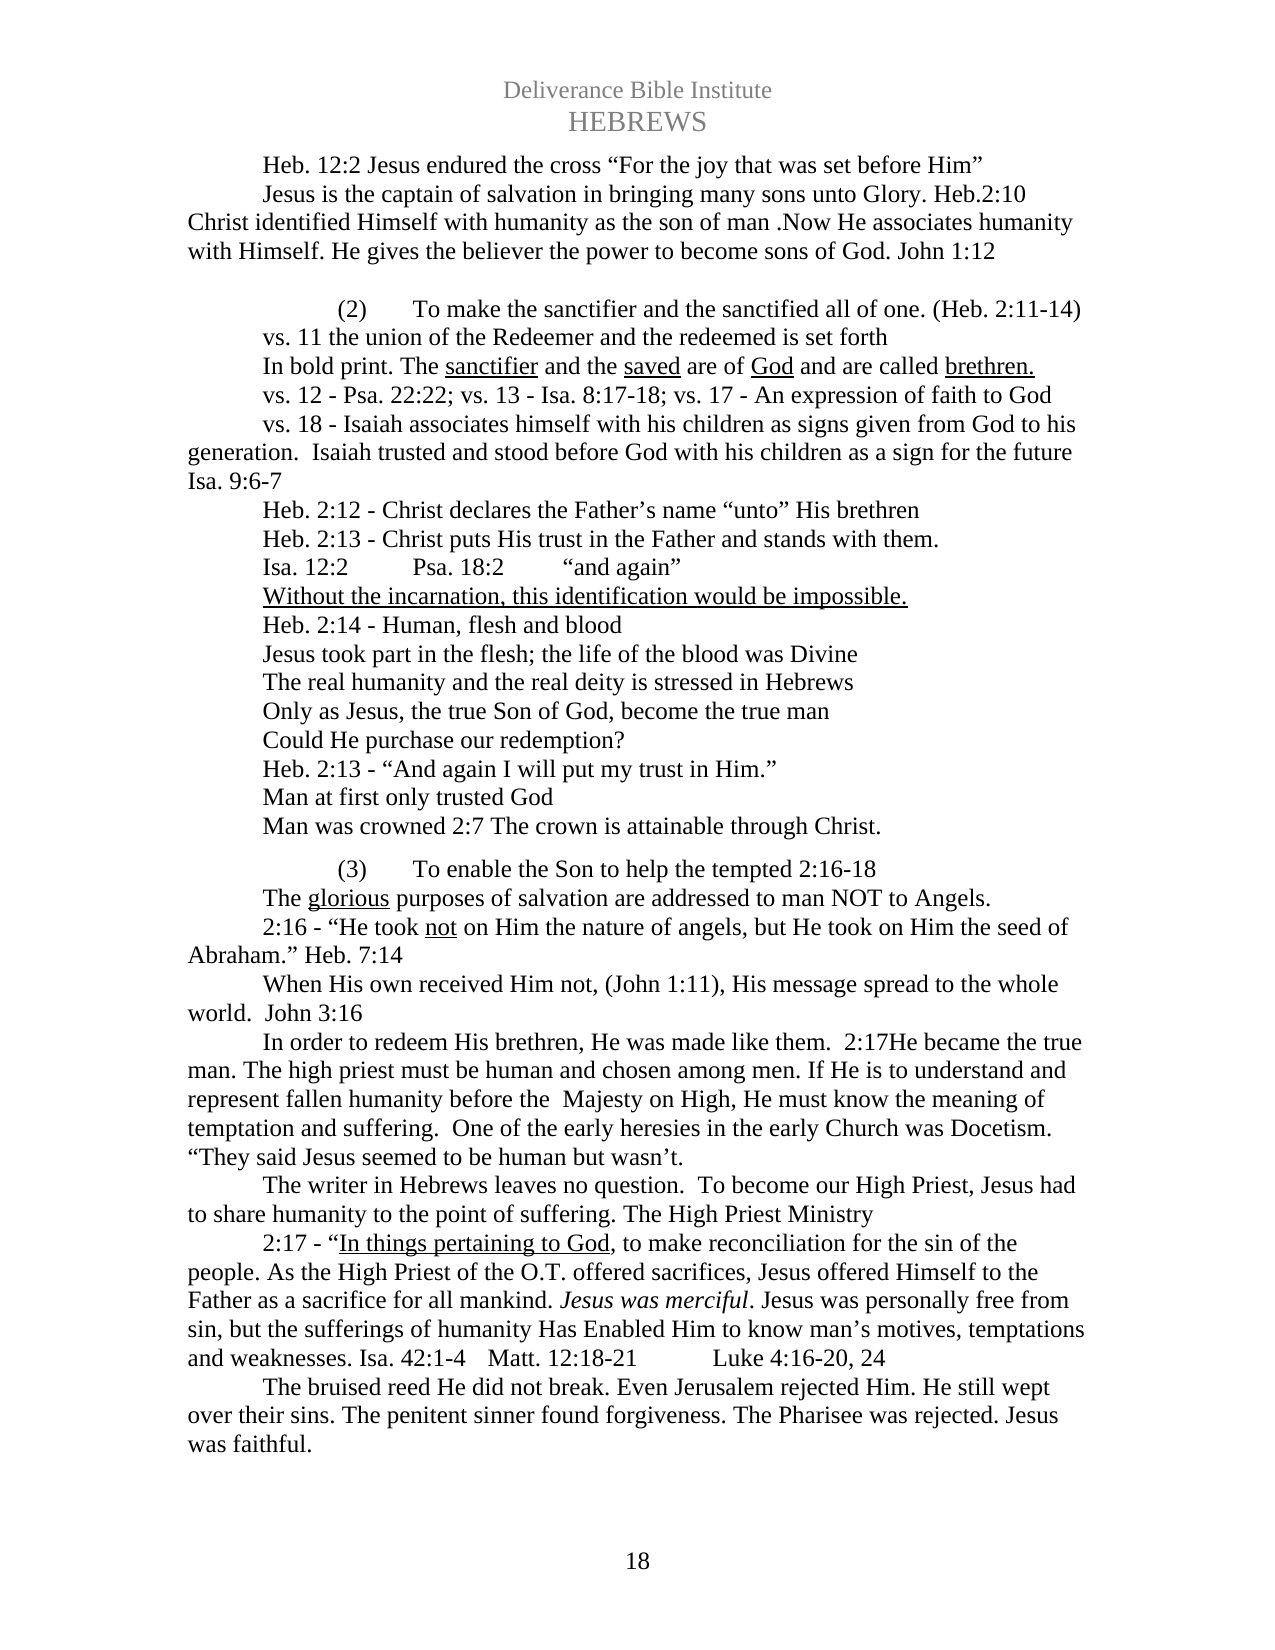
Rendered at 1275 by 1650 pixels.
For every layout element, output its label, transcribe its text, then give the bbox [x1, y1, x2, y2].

text 2:17 - “In things pertaining to God, to make reconciliation for the sin of the people. As the High Priest of the O.T. offered sacrifices, Jesus offered Himself to the Father as a sacrifice for all mankind. Jesus was merciful. Jesus was personally free from sin, but the sufferings of humanity Has Enabled Him to know man’s motives, temptations and weaknesses. Isa. 42:1-4 Matt. 12:18-21 Luke 4:16-20, 24 [187, 1228, 1087, 1372]
text (2) To make the sanctifier and the sanctified all of one. (Heb. 2:11-14) [187, 294, 1087, 322]
text Heb. 2:14 - Human, flesh and blood [187, 610, 1087, 639]
text When His own received Him not, (John 1:11), His message spread to the whole world. John 3:16 [187, 969, 1087, 1027]
text The writer in Hebrews leaves no question. To become our High Priest, Jesus had to share humanity to the point of suffering. The High Priest Ministry [187, 1171, 1087, 1228]
text vs. 18 - Isaiah associates himself with his children as signs given from God to his generation. Isaiah trusted and stood before God with his children as a sign for the future Isa. 9:6-7 [187, 409, 1087, 495]
text Man was crowned 2:7 The crown is attainable through Christ. [187, 811, 1087, 840]
text Heb. 2:12 - Christ declares the Father’s name “unto” His brethren [187, 495, 1087, 524]
text In bold print. The sanctifier and the saved are of God and are called brethren. [187, 351, 1087, 380]
text Jesus took part in the flesh; the life of the blood was Divine [187, 639, 1087, 667]
text Heb. 2:13 - “And again I will put my trust in Him.” [187, 754, 1087, 782]
text 2:16 - “He took not on Him the nature of angels, but He took on Him the seed of Abraham.” Heb. 7:14 [187, 912, 1087, 969]
text Without the incarnation, this identification would be impossible. [187, 581, 1087, 610]
text The real humanity and the real deity is stressed in Hebrews [187, 667, 1087, 696]
text Jesus is the captain of salvation in bringing many sons unto Glory. Heb.2:10 Christ identified Himself with humanity as the son of man .Now He associates humanity with Himself. He gives the believer the power to become sons of God. John 1:12 [187, 179, 1087, 265]
text Isa. 12:2 Psa. 18:2 “and again” [187, 552, 1087, 581]
text Heb. 12:2 Jesus endured the cross “For the joy that was set before Him” [187, 150, 1087, 179]
text Only as Jesus, the true Son of God, become the true man [187, 696, 1087, 725]
text Man at first only trusted God [187, 782, 1087, 811]
text vs. 12 - Psa. 22:22; vs. 13 - Isa. 8:17-18; vs. 17 - An expression of faith to God [187, 380, 1087, 409]
text The bruised reed He did not break. Even Jerusalem rejected Him. He still wept over their sins. The penitent sinner found forgiveness. The Pharisee was rejected. Jesus was faithful. [187, 1372, 1087, 1458]
text Could He purchase our redemption? [187, 725, 1087, 754]
text vs. 11 the union of the Redeemer and the redeemed is set forth [187, 322, 1087, 351]
text The glorious purposes of salvation are addressed to man NOT to Angels. [187, 883, 1087, 912]
text In order to redeem His brethren, He was made like them. 2:17He became the true man. The high priest must be human and chosen among men. If He is to understand and represent fallen humanity before the Majesty on High, He must know the meaning of temptation and suffering. One of the early heresies in the early Church was Docetism. “They said Jesus seemed to be human but wasn’t. [187, 1027, 1087, 1171]
text (3) To enable the Son to help the tempted 2:16-18 [187, 854, 1087, 883]
text Heb. 2:13 - Christ puts His trust in the Father and stands with them. [187, 524, 1087, 552]
